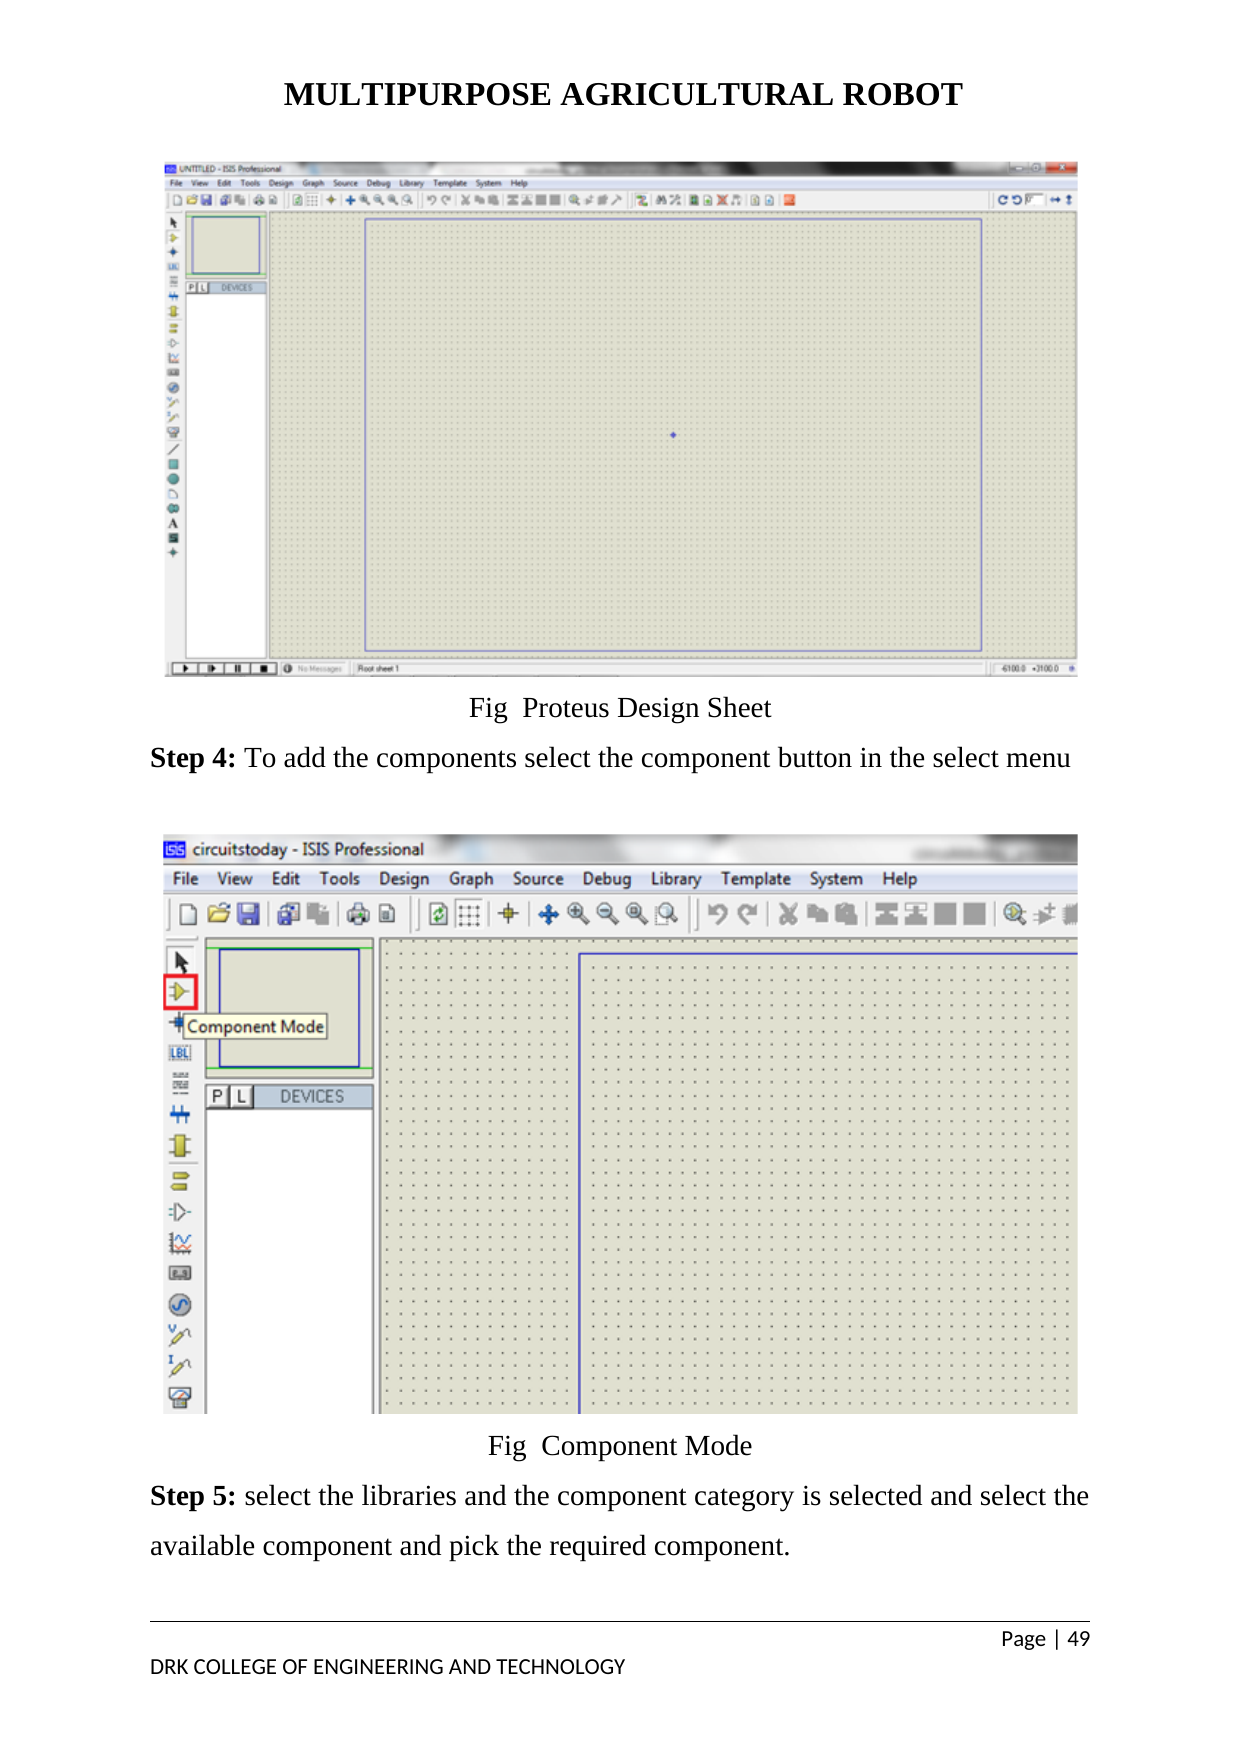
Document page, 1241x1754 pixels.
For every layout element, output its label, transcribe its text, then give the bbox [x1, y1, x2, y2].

text Step 5: select the libraries and the component category is selected and select the available component and pick the required component. [150, 1478, 1090, 1562]
text Fig Component Mode [150, 1428, 1090, 1461]
text Step 4: To add the components select the component button in the select menu [150, 740, 1090, 774]
picture [162, 159, 1078, 677]
text Fig Proteus Design Sheet [150, 690, 1090, 724]
picture [162, 833, 1078, 1414]
